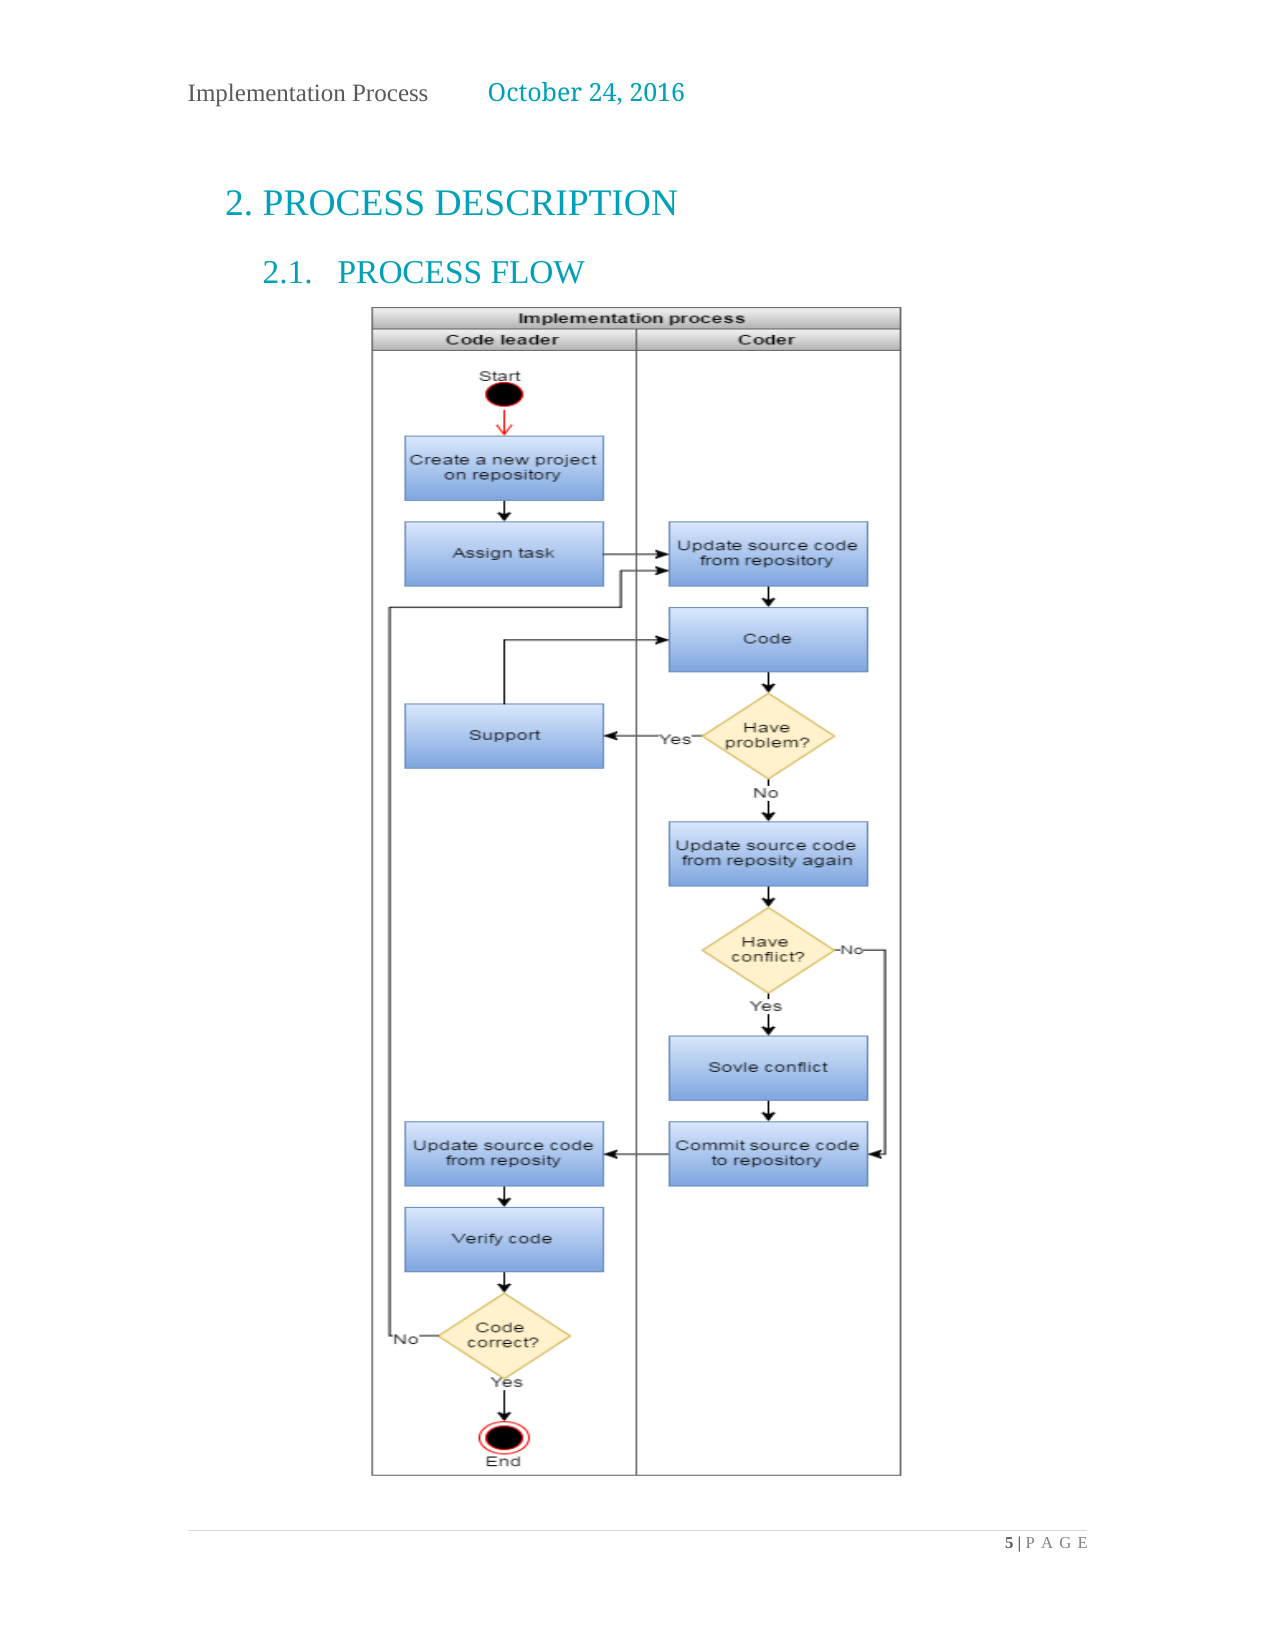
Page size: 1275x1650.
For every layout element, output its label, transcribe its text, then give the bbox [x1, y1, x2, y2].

subtitle Process flow [262, 252, 1087, 291]
subtitle Process description [225, 180, 1087, 223]
